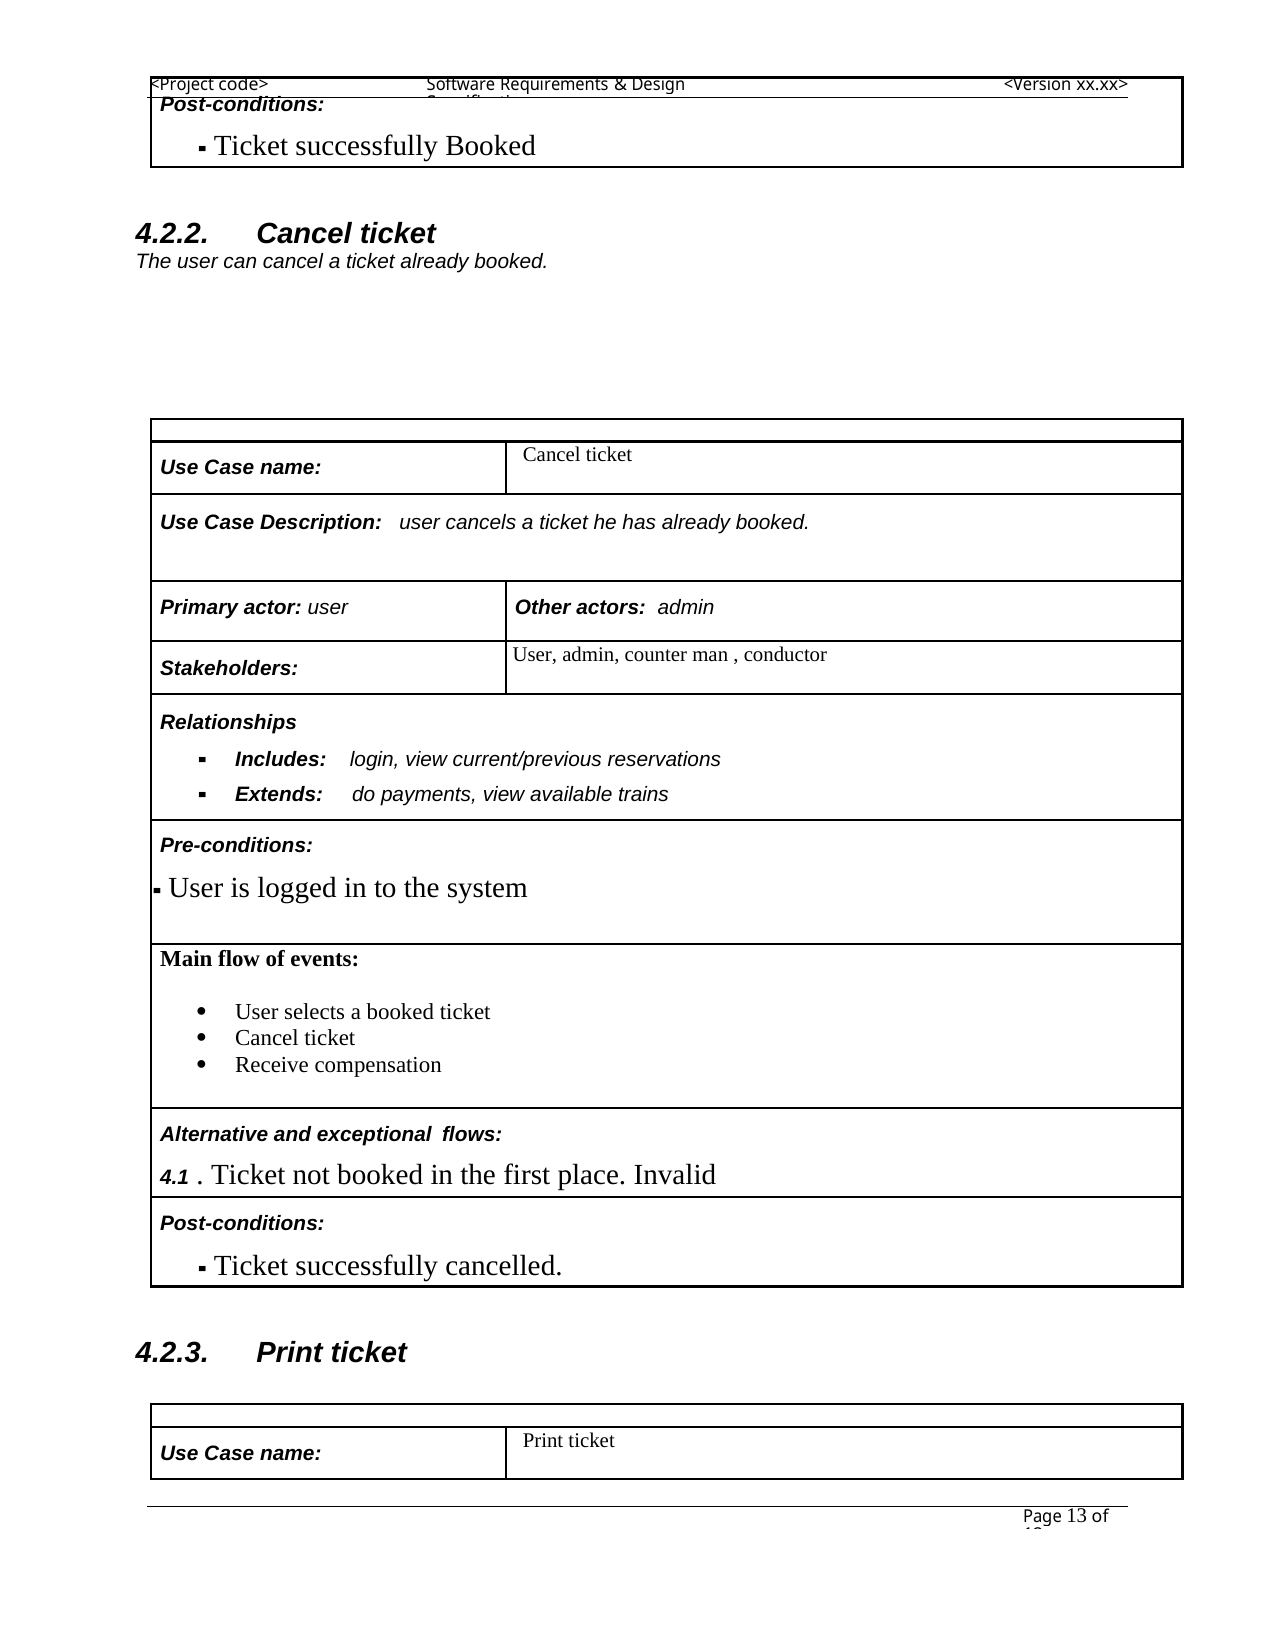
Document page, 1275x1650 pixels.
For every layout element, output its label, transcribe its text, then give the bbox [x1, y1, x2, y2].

table_cell Alternative and exceptional flows: 4.1 . Ticket not booked in the first place. Invalid [152, 1109, 1181, 1196]
table_cell Main flow of events: User selects a booked ticket Cancel ticket Receive compensation [152, 945, 1181, 1107]
table_cell Cancel ticket [507, 443, 1181, 493]
table_header [152, 420, 1181, 440]
table_cell Use Case name: [152, 443, 505, 493]
table_cell Post-conditions: ▪ Ticket successfully Booked [152, 79, 1181, 166]
text 4.2.2. Cancel ticket [135, 216, 1194, 249]
table_cell Stakeholders: [152, 642, 505, 693]
table_cell Pre-conditions: ▪ User is logged in to the system [152, 821, 1181, 943]
table_cell Use Case Description: user cancels a ticket he has already booked. [152, 495, 1181, 580]
table_cell Post-conditions: ▪ Ticket successfully cancelled. [152, 1198, 1181, 1285]
table_cell Other actors: admin [507, 582, 1181, 640]
table_cell Primary actor: user [152, 582, 505, 640]
table_cell Print ticket [507, 1428, 1181, 1478]
text The user can cancel a ticket already booked. [135, 249, 1194, 273]
table_header [152, 1405, 1181, 1426]
text 4.2.3. Print ticket [135, 1336, 1194, 1369]
table_cell User, admin, counter man , conductor [507, 642, 1181, 693]
table_cell Use Case name: [152, 1428, 505, 1478]
table_cell Relationships ▪ Includes: login, view current/previous reservations ▪ Extends: do payments, view available trains [152, 695, 1181, 818]
